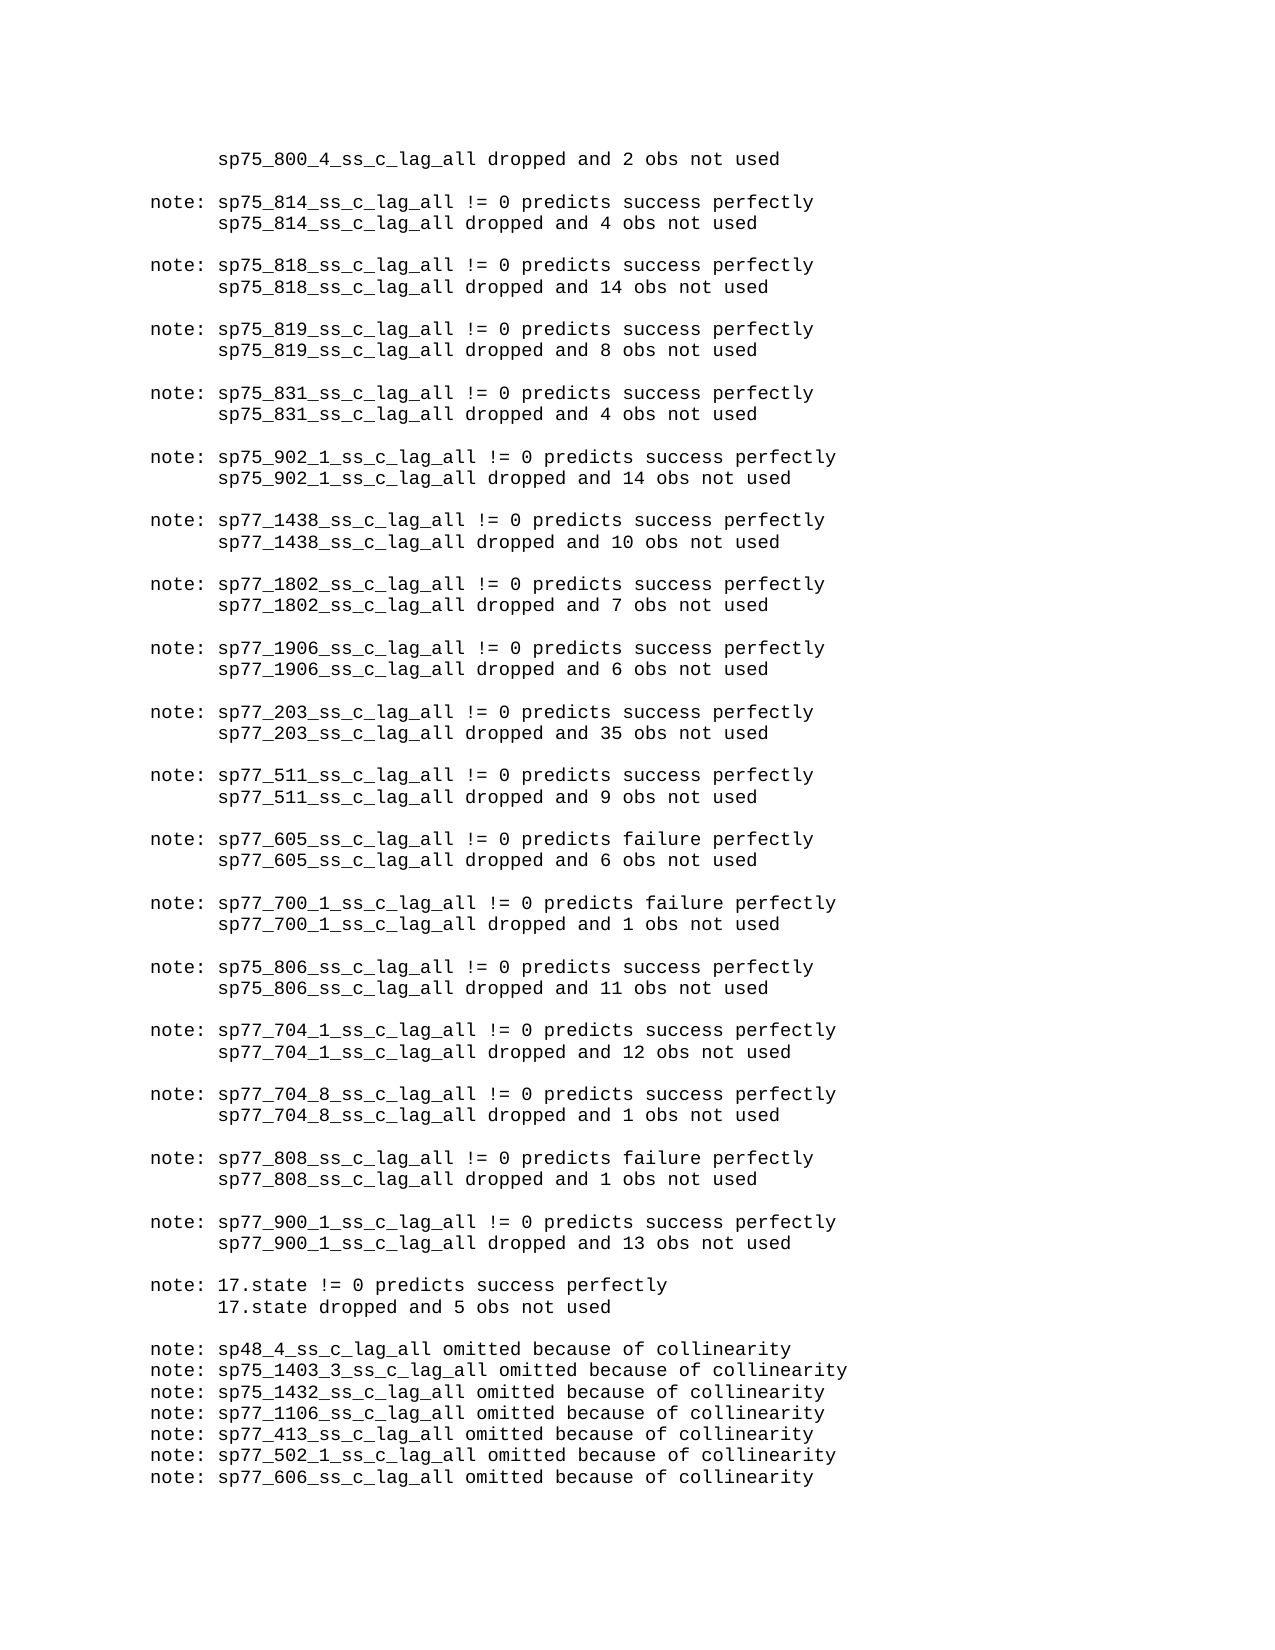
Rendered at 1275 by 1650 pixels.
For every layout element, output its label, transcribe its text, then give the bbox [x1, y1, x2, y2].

text sp75_800_4_ss_c_lag_all dropped and 2 obs not used [150, 150, 1200, 171]
text sp75_902_1_ss_c_lag_all dropped and 14 obs not used [150, 469, 1200, 490]
text sp75_818_ss_c_lag_all dropped and 14 obs not used [150, 277, 1200, 299]
text note: sp77_900_1_ss_c_lag_all != 0 predicts success perfectly [150, 1212, 1200, 1234]
text note: sp77_704_1_ss_c_lag_all != 0 predicts success perfectly [150, 1021, 1200, 1042]
text note: sp77_502_1_ss_c_lag_all omitted because of collinearity [150, 1446, 1200, 1467]
text note: sp75_819_ss_c_lag_all != 0 predicts success perfectly [150, 320, 1200, 341]
text note: sp77_704_8_ss_c_lag_all != 0 predicts success perfectly [150, 1085, 1200, 1106]
text note: sp75_814_ss_c_lag_all != 0 predicts success perfectly [150, 192, 1200, 214]
text note: sp77_605_ss_c_lag_all != 0 predicts failure perfectly [150, 830, 1200, 851]
text sp77_1906_ss_c_lag_all dropped and 6 obs not used [150, 660, 1200, 681]
text note: sp75_1403_3_ss_c_lag_all omitted because of collinearity [150, 1361, 1200, 1382]
text sp77_704_1_ss_c_lag_all dropped and 12 obs not used [150, 1042, 1200, 1064]
text sp75_814_ss_c_lag_all dropped and 4 obs not used [150, 214, 1200, 235]
text note: sp77_606_ss_c_lag_all omitted because of collinearity [150, 1467, 1200, 1489]
text note: sp48_4_ss_c_lag_all omitted because of collinearity [150, 1340, 1200, 1361]
text sp77_203_ss_c_lag_all dropped and 35 obs not used [150, 724, 1200, 745]
text sp75_806_ss_c_lag_all dropped and 11 obs not used [150, 979, 1200, 1000]
text sp77_1438_ss_c_lag_all dropped and 10 obs not used [150, 532, 1200, 554]
text sp77_605_ss_c_lag_all dropped and 6 obs not used [150, 851, 1200, 872]
text sp77_1802_ss_c_lag_all dropped and 7 obs not used [150, 596, 1200, 617]
text sp75_831_ss_c_lag_all dropped and 4 obs not used [150, 405, 1200, 426]
text note: sp77_413_ss_c_lag_all omitted because of collinearity [150, 1425, 1200, 1446]
text sp77_700_1_ss_c_lag_all dropped and 1 obs not used [150, 915, 1200, 936]
text 17.state dropped and 5 obs not used [150, 1297, 1200, 1319]
text note: sp75_902_1_ss_c_lag_all != 0 predicts success perfectly [150, 447, 1200, 469]
text note: sp77_1802_ss_c_lag_all != 0 predicts success perfectly [150, 575, 1200, 596]
text note: sp75_806_ss_c_lag_all != 0 predicts success perfectly [150, 957, 1200, 979]
text note: sp75_818_ss_c_lag_all != 0 predicts success perfectly [150, 256, 1200, 277]
text note: sp77_808_ss_c_lag_all != 0 predicts failure perfectly [150, 1149, 1200, 1170]
text sp77_808_ss_c_lag_all dropped and 1 obs not used [150, 1170, 1200, 1191]
text note: sp77_700_1_ss_c_lag_all != 0 predicts failure perfectly [150, 894, 1200, 915]
text sp75_819_ss_c_lag_all dropped and 8 obs not used [150, 341, 1200, 362]
text note: sp77_1106_ss_c_lag_all omitted because of collinearity [150, 1404, 1200, 1425]
text sp77_900_1_ss_c_lag_all dropped and 13 obs not used [150, 1234, 1200, 1255]
text note: sp75_831_ss_c_lag_all != 0 predicts success perfectly [150, 384, 1200, 405]
text note: sp77_1438_ss_c_lag_all != 0 predicts success perfectly [150, 511, 1200, 532]
text note: sp75_1432_ss_c_lag_all omitted because of collinearity [150, 1382, 1200, 1404]
text note: sp77_203_ss_c_lag_all != 0 predicts success perfectly [150, 702, 1200, 724]
text sp77_704_8_ss_c_lag_all dropped and 1 obs not used [150, 1106, 1200, 1127]
text note: sp77_511_ss_c_lag_all != 0 predicts success perfectly [150, 766, 1200, 787]
text note: sp77_1906_ss_c_lag_all != 0 predicts success perfectly [150, 639, 1200, 660]
text sp77_511_ss_c_lag_all dropped and 9 obs not used [150, 787, 1200, 809]
text note: 17.state != 0 predicts success perfectly [150, 1276, 1200, 1297]
